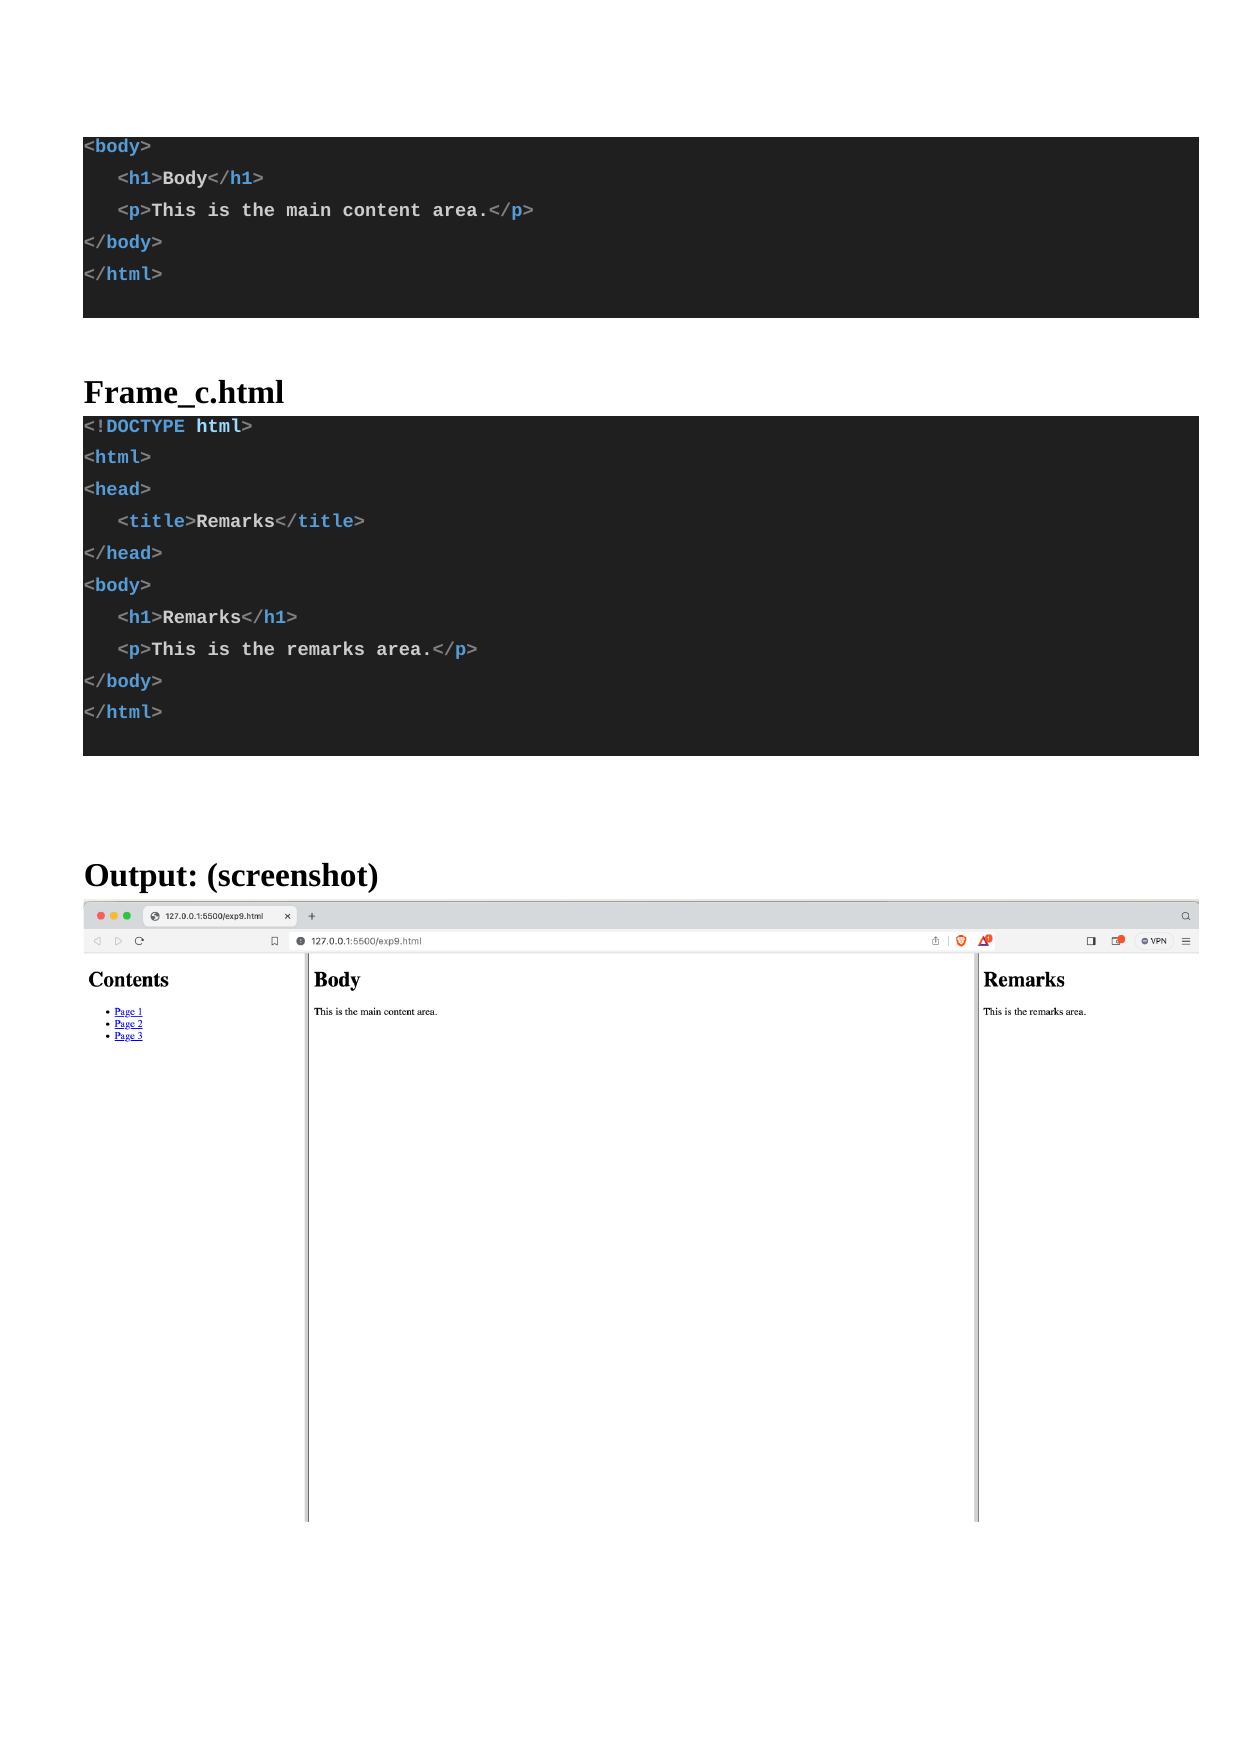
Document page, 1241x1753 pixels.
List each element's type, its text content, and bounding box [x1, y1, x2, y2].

text </html> [83, 703, 1199, 724]
text <h1>Body</h1> [83, 169, 1199, 190]
text </html> [83, 264, 1199, 286]
text <body> [83, 137, 1199, 158]
text <p>This is the remarks area.</p> [83, 639, 1199, 661]
text <body> [83, 576, 1199, 597]
text <h1>Remarks</h1> [83, 608, 1199, 629]
text </body> [83, 233, 1199, 254]
text Frame_c.html [83, 372, 1199, 411]
text <title>Remarks</title> [83, 512, 1199, 533]
text <head> [83, 480, 1199, 501]
text </body> [83, 671, 1199, 693]
text <html> [83, 448, 1199, 469]
text </head> [83, 544, 1199, 565]
picture [83, 899, 1199, 1522]
text <p>This is the main content area.</p> [83, 201, 1199, 222]
text Output: (screenshot) [83, 855, 1199, 893]
text <!DOCTYPE html> [83, 416, 1199, 438]
